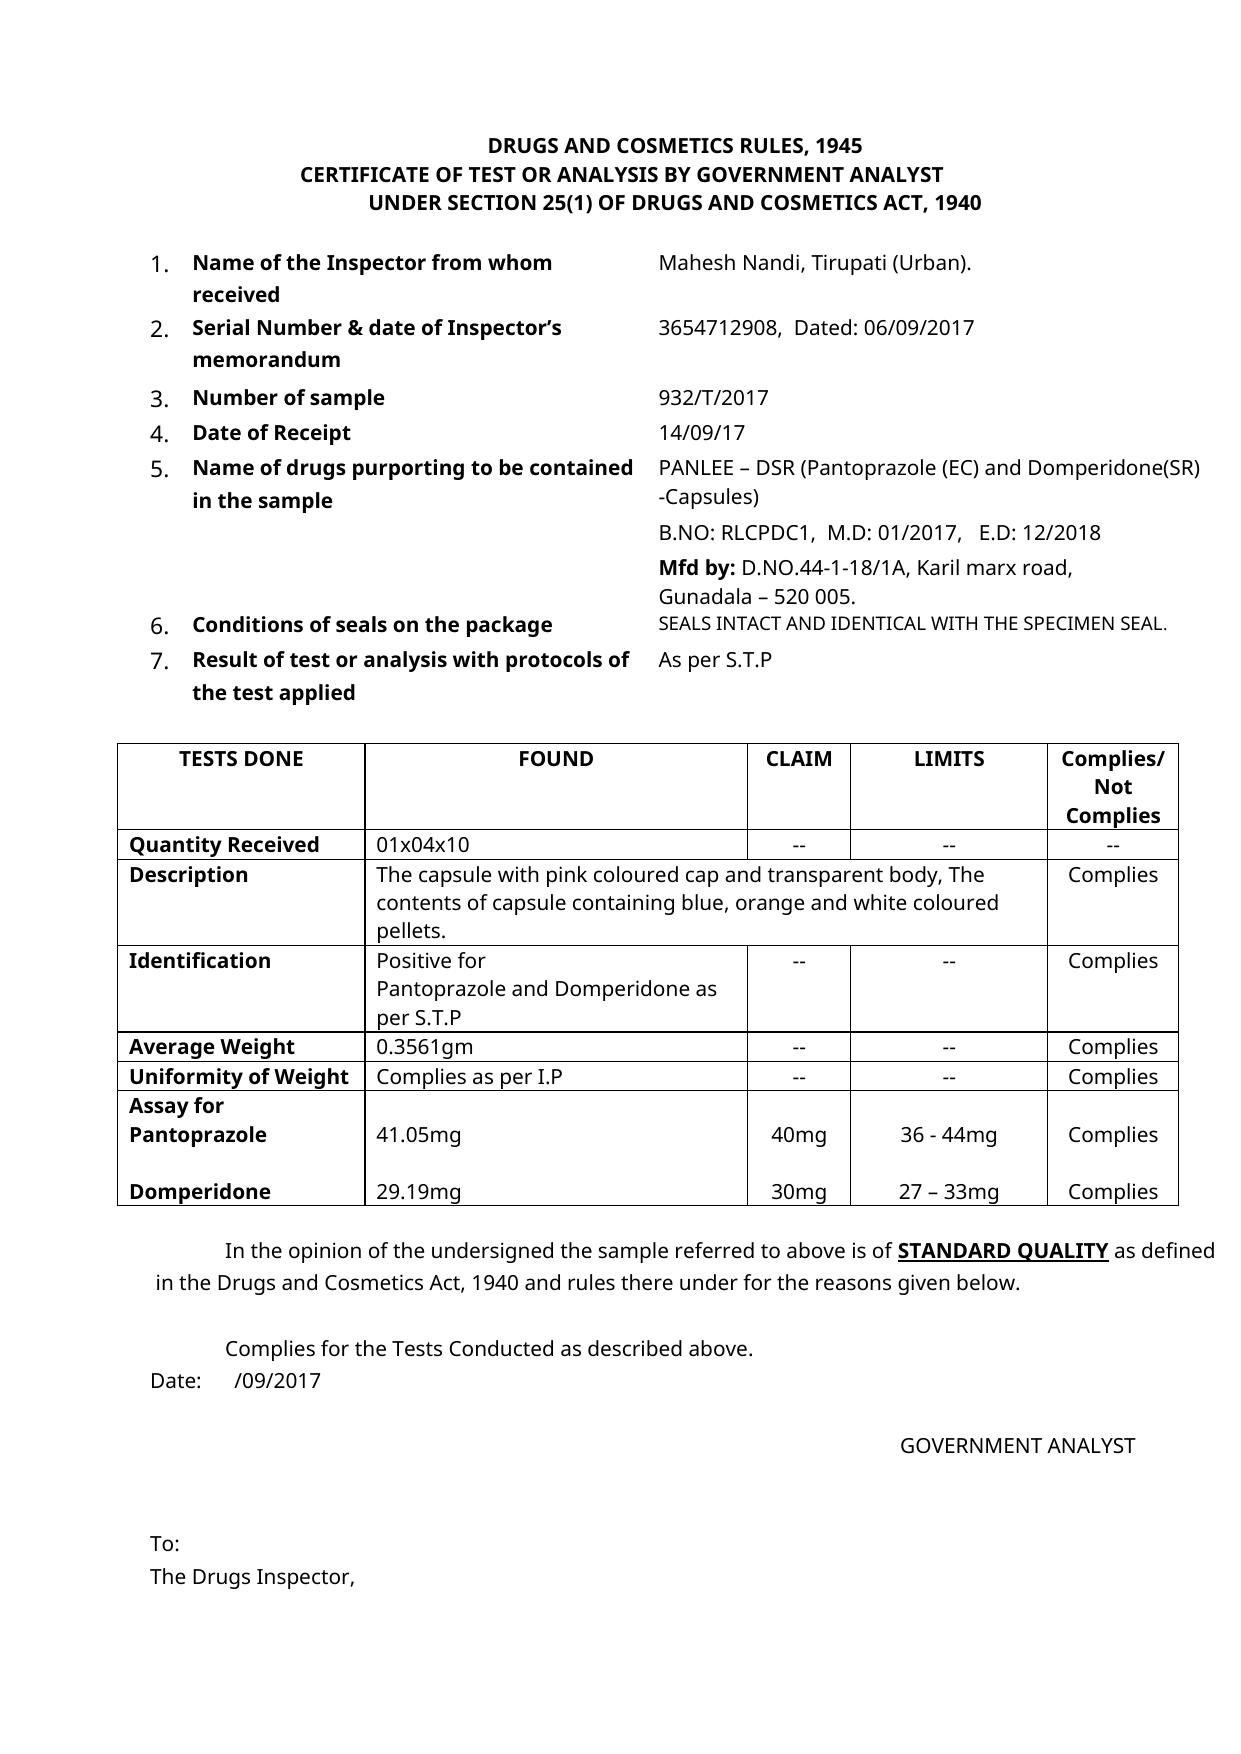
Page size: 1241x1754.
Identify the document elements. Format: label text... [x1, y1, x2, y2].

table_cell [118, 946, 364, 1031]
text To: [150, 1529, 1240, 1558]
text CERTIFICATE OF TEST OR ANALYSIS BY GOVERNMENT ANALYST [225, 160, 1200, 188]
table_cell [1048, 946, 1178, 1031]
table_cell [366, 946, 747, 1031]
text Complies for the Tests Conducted as described above. [150, 1334, 1240, 1362]
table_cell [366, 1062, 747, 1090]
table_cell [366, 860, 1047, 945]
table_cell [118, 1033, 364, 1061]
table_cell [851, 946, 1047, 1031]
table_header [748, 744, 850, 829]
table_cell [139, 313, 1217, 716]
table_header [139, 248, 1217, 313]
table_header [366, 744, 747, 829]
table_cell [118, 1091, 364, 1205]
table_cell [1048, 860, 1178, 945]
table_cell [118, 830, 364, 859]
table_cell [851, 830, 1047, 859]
text The Drugs Inspector, [150, 1562, 1240, 1590]
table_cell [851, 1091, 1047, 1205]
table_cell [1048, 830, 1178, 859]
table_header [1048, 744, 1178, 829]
text in the Drugs and Cosmetics Act, 1940 and rules there under for the reasons given below. [150, 1268, 1240, 1297]
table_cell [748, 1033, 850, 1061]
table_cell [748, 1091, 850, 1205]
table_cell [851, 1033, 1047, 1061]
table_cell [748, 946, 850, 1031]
text DRUGS AND COSMETICS RULES, 1945 [150, 131, 1200, 160]
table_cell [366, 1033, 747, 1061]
text In the opinion of the undersigned the sample referred to above is of STANDARD QUALITY as defined [150, 824, 1240, 1264]
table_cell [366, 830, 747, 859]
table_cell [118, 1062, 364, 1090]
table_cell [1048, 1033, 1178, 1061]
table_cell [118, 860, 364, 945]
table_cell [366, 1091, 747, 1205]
text GOVERNMENT ANALYST [825, 1432, 1240, 1460]
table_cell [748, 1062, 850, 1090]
text UNDER SECTION 25(1) OF DRUGS AND COSMETICS ACT, 1940 [150, 188, 1200, 217]
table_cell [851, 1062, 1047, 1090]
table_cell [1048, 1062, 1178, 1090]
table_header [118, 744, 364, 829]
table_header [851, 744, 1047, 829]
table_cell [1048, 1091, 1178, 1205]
text Date: /09/2017 [150, 1366, 1240, 1395]
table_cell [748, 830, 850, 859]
